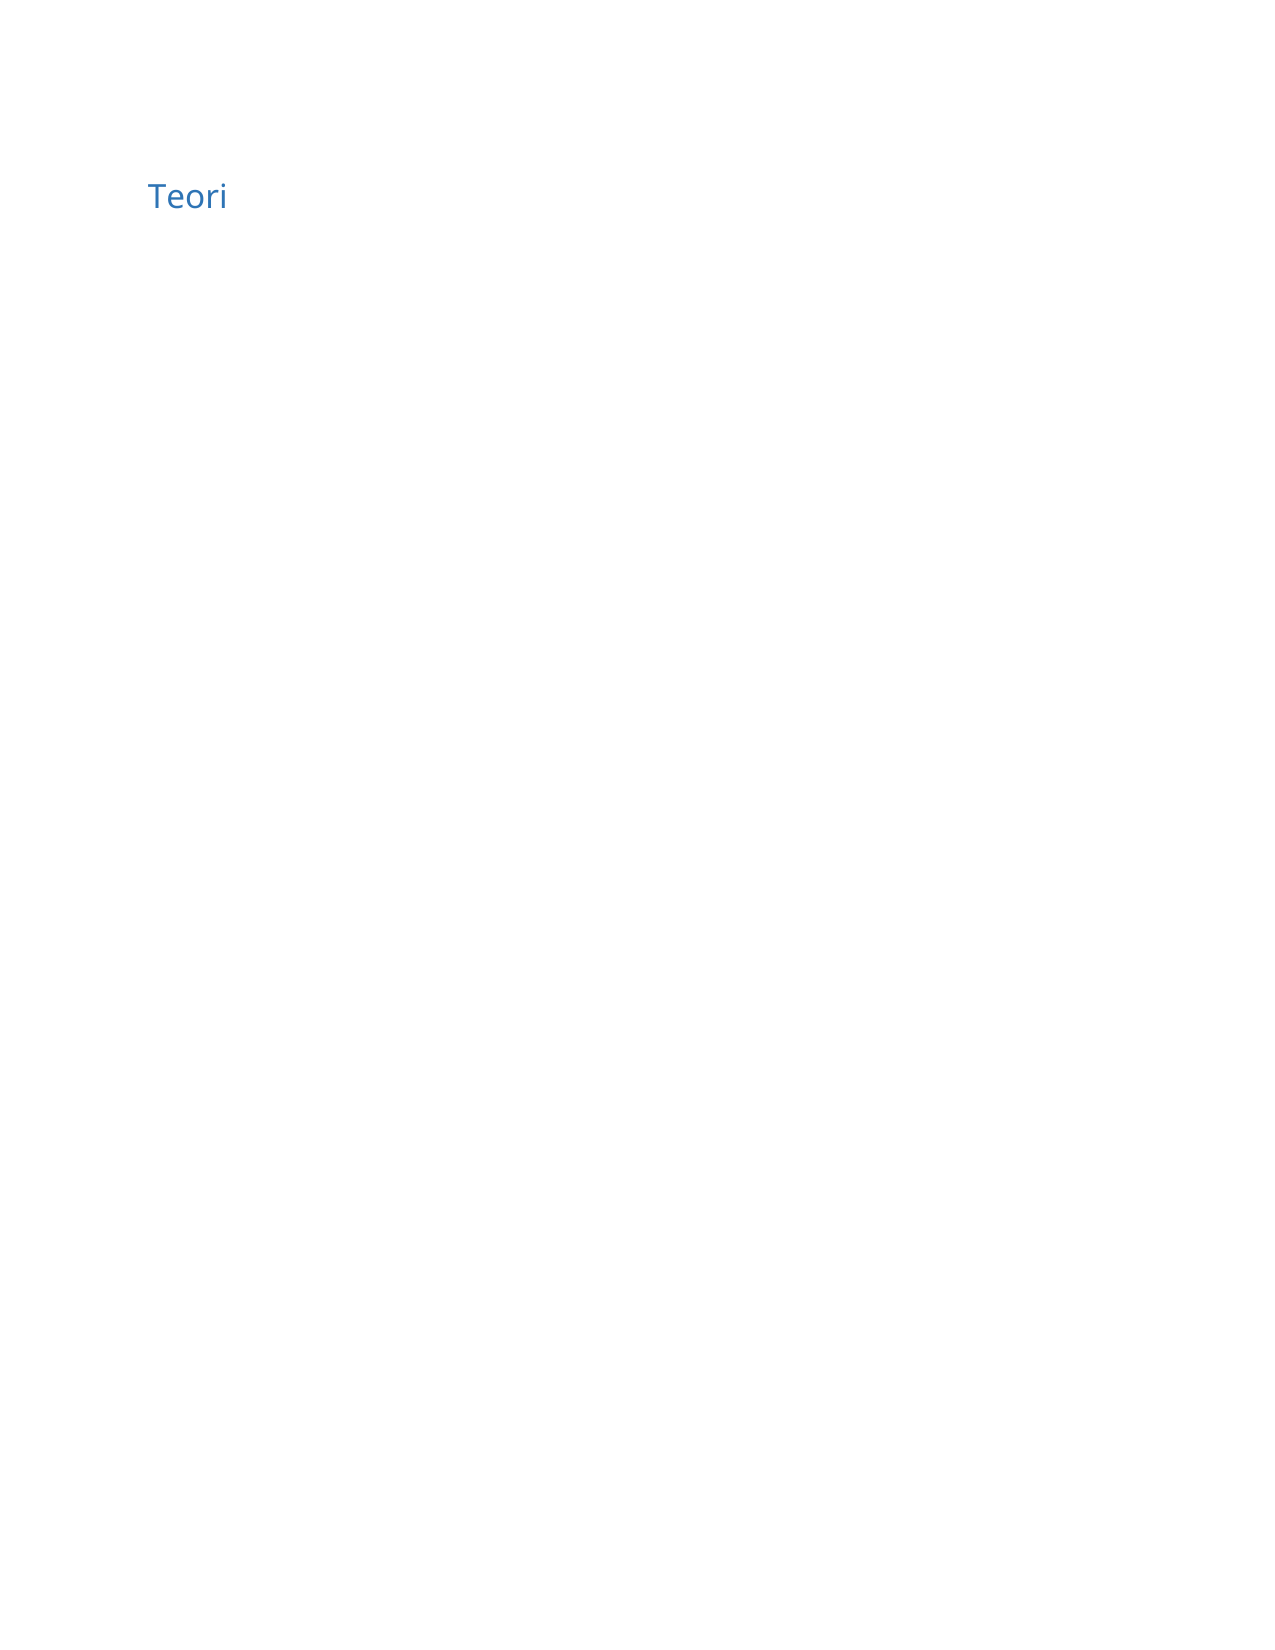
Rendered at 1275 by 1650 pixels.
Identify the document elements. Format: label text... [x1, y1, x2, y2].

subtitle Teori [148, 173, 1127, 218]
